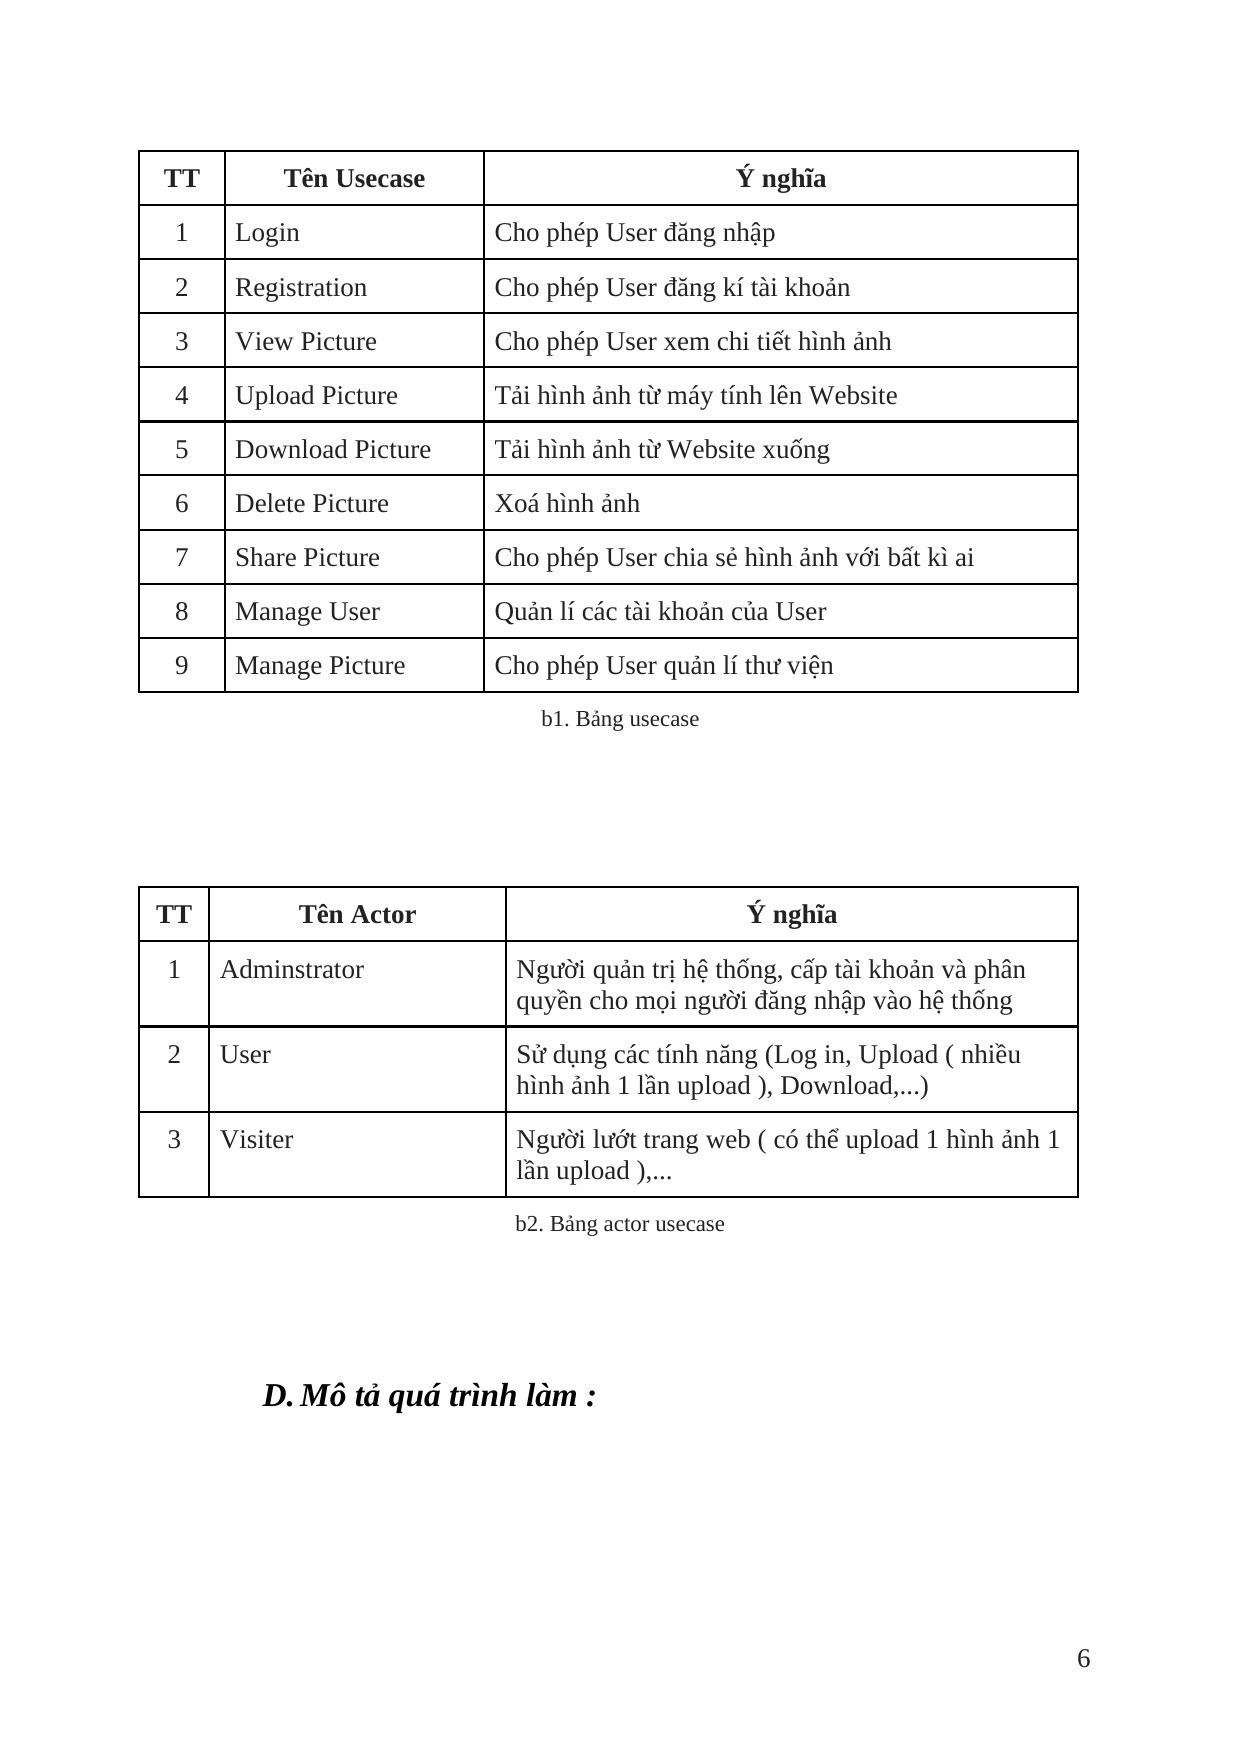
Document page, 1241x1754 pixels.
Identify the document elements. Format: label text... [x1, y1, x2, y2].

table_header Ý nghĩa [485, 152, 1077, 204]
table_cell 6 [140, 476, 224, 528]
table_cell Sử dụng các tính năng (Log in, Upload ( nhiều hình ảnh 1 lần upload ), Download,...) [507, 1028, 1077, 1111]
table_cell Cho phép User chia sẻ hình ảnh với bất kì ai [485, 531, 1077, 582]
table_header TT [140, 888, 208, 940]
table_cell User [210, 1028, 505, 1111]
table_cell 9 [140, 639, 224, 691]
table_cell Cho phép User quản lí thư viện [485, 639, 1077, 691]
table_cell Share Picture [226, 531, 483, 582]
table_cell 4 [140, 368, 224, 420]
table_header Tên Usecase [226, 152, 483, 204]
text b2. Bảng actor usecase [150, 1210, 1090, 1237]
table_cell Tải hình ảnh từ máy tính lên Website [485, 368, 1077, 420]
table_cell 2 [140, 260, 224, 312]
table_cell 2 [140, 1028, 208, 1111]
table_cell Manage Picture [226, 639, 483, 691]
table_cell Visiter [210, 1113, 505, 1196]
table_cell Manage User [226, 585, 483, 637]
table_cell Delete Picture [226, 476, 483, 528]
text b1. Bảng usecase [150, 705, 1090, 732]
table_cell 3 [140, 314, 224, 366]
table_cell 5 [140, 423, 224, 474]
table_cell 8 [140, 585, 224, 637]
table_header TT [140, 152, 224, 204]
subtitle Mô tả quá trình làm : [262, 1375, 1090, 1413]
table_cell 1 [140, 206, 224, 258]
table_cell Cho phép User xem chi tiết hình ảnh [485, 314, 1077, 366]
table_cell Xoá hình ảnh [485, 476, 1077, 528]
table_cell View Picture [226, 314, 483, 366]
table_cell Adminstrator [210, 942, 505, 1025]
table_header Tên Actor [210, 888, 505, 940]
table_cell Người lướt trang web ( có thể upload 1 hình ảnh 1 lần upload ),... [507, 1113, 1077, 1196]
table_header Ý nghĩa [507, 888, 1077, 940]
table_cell Download Picture [226, 423, 483, 474]
table_cell Upload Picture [226, 368, 483, 420]
table_cell Cho phép User đăng nhập [485, 206, 1077, 258]
table_cell Quản lí các tài khoản của User [485, 585, 1077, 637]
table_cell Login [226, 206, 483, 258]
table_cell Người quản trị hệ thống, cấp tài khoản và phân quyền cho mọi người đăng nhập vào hệ thống [507, 942, 1077, 1025]
table_cell 1 [140, 942, 208, 1025]
table_cell Cho phép User đăng kí tài khoản [485, 260, 1077, 312]
table_cell Registration [226, 260, 483, 312]
table_cell 7 [140, 531, 224, 582]
table_cell 3 [140, 1113, 208, 1196]
table_cell Tải hình ảnh từ Website xuống [485, 423, 1077, 474]
